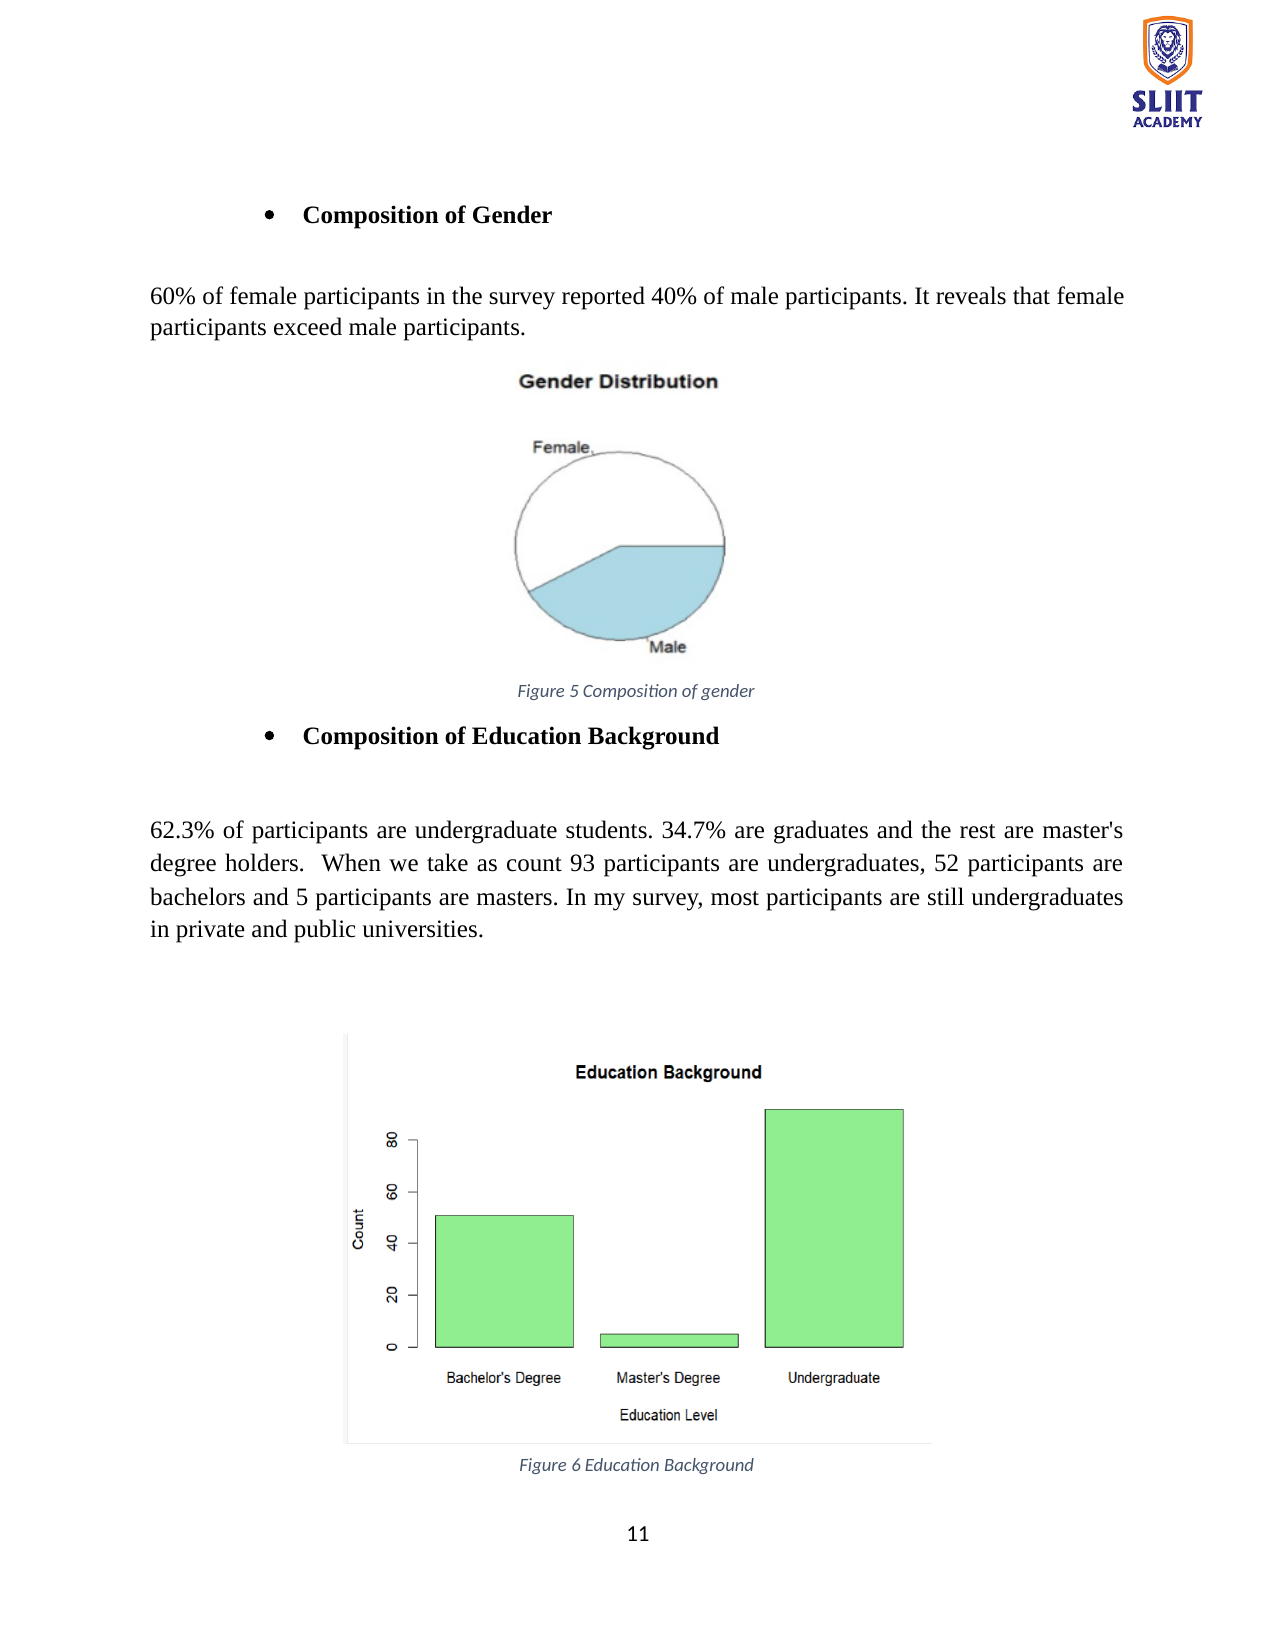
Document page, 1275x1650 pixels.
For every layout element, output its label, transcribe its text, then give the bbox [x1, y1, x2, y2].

list Composition of Gender [265, 200, 1125, 229]
text 62.3% of participants are undergraduate students. 34.7% are graduates and the rest are master's degree holders. When we take as count 93 participants are undergraduates, 52 participants are bachelors and 5 participants are masters. In my survey, most participants are still undergraduates in private and public universities. [150, 816, 1125, 943]
picture [1090, 0, 1241, 150]
text 60% of female participants in the survey reported 40% of male participants. It reveals that female participants exceed male participants. [150, 281, 1125, 341]
picture [343, 1034, 932, 1444]
picture [460, 354, 816, 720]
